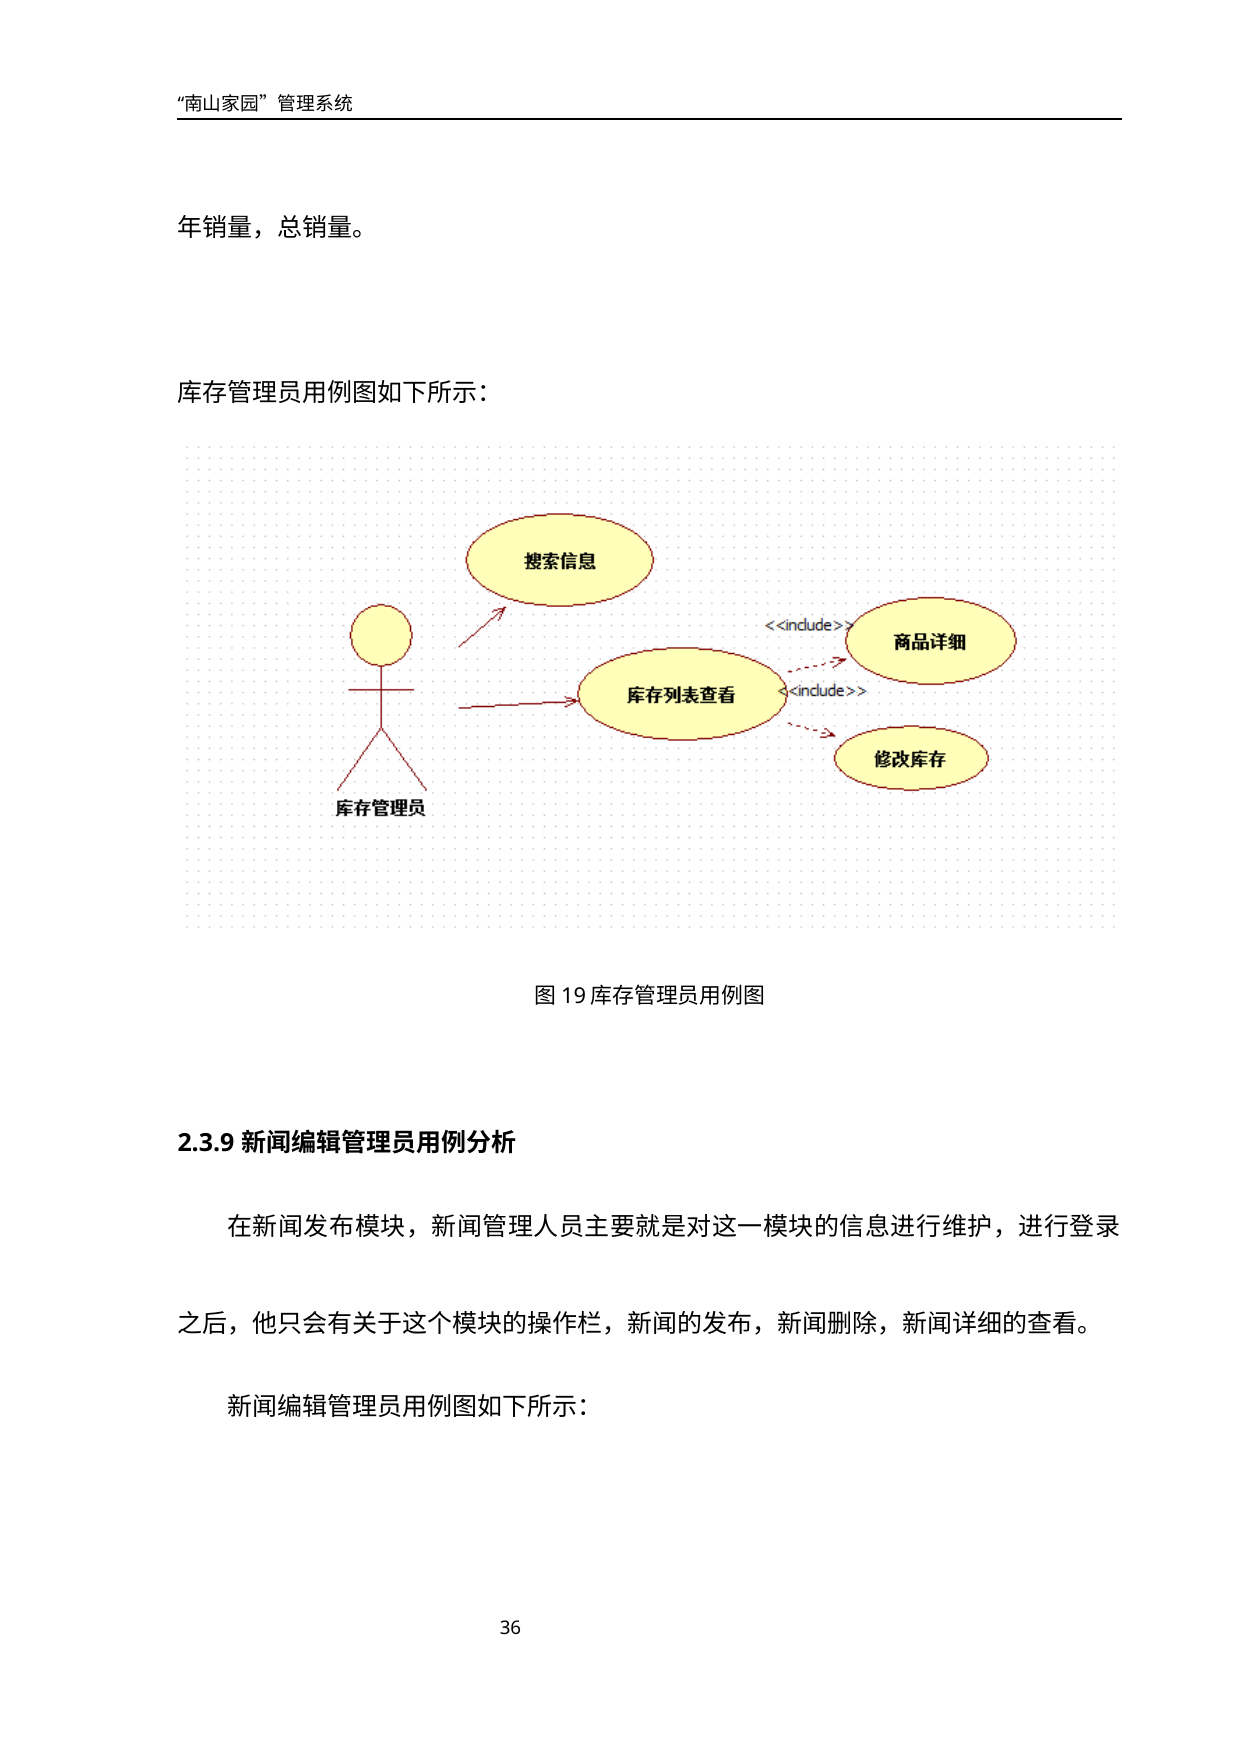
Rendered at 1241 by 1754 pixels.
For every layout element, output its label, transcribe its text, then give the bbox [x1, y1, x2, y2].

picture [177, 441, 1123, 932]
text 商城库存管理员可以管理商品的库存信息，可以更改商品的库存。查看商品的基本信息。查看该商品的日浏览量，月浏览量，年浏览量，总浏览量，日销量，月销量，年销量，总销量。 [177, 193, 1122, 258]
subtitle 2.3.9 新闻编辑管理员用例分析 [177, 1108, 1122, 1173]
text 在新闻发布模块，新闻管理人员主要就是对这一模块的信息进行维护，进行登录之后，他只会有关于这个模块的操作栏，新闻的发布，新闻删除，新闻详细的查看。 [177, 1192, 1122, 1354]
text 新闻编辑管理员用例图如下所示： [177, 1372, 1122, 1437]
text 库存管理员用例图如下所示： [177, 358, 1122, 423]
text 图 19库存管理员用例图 [177, 978, 1122, 1011]
